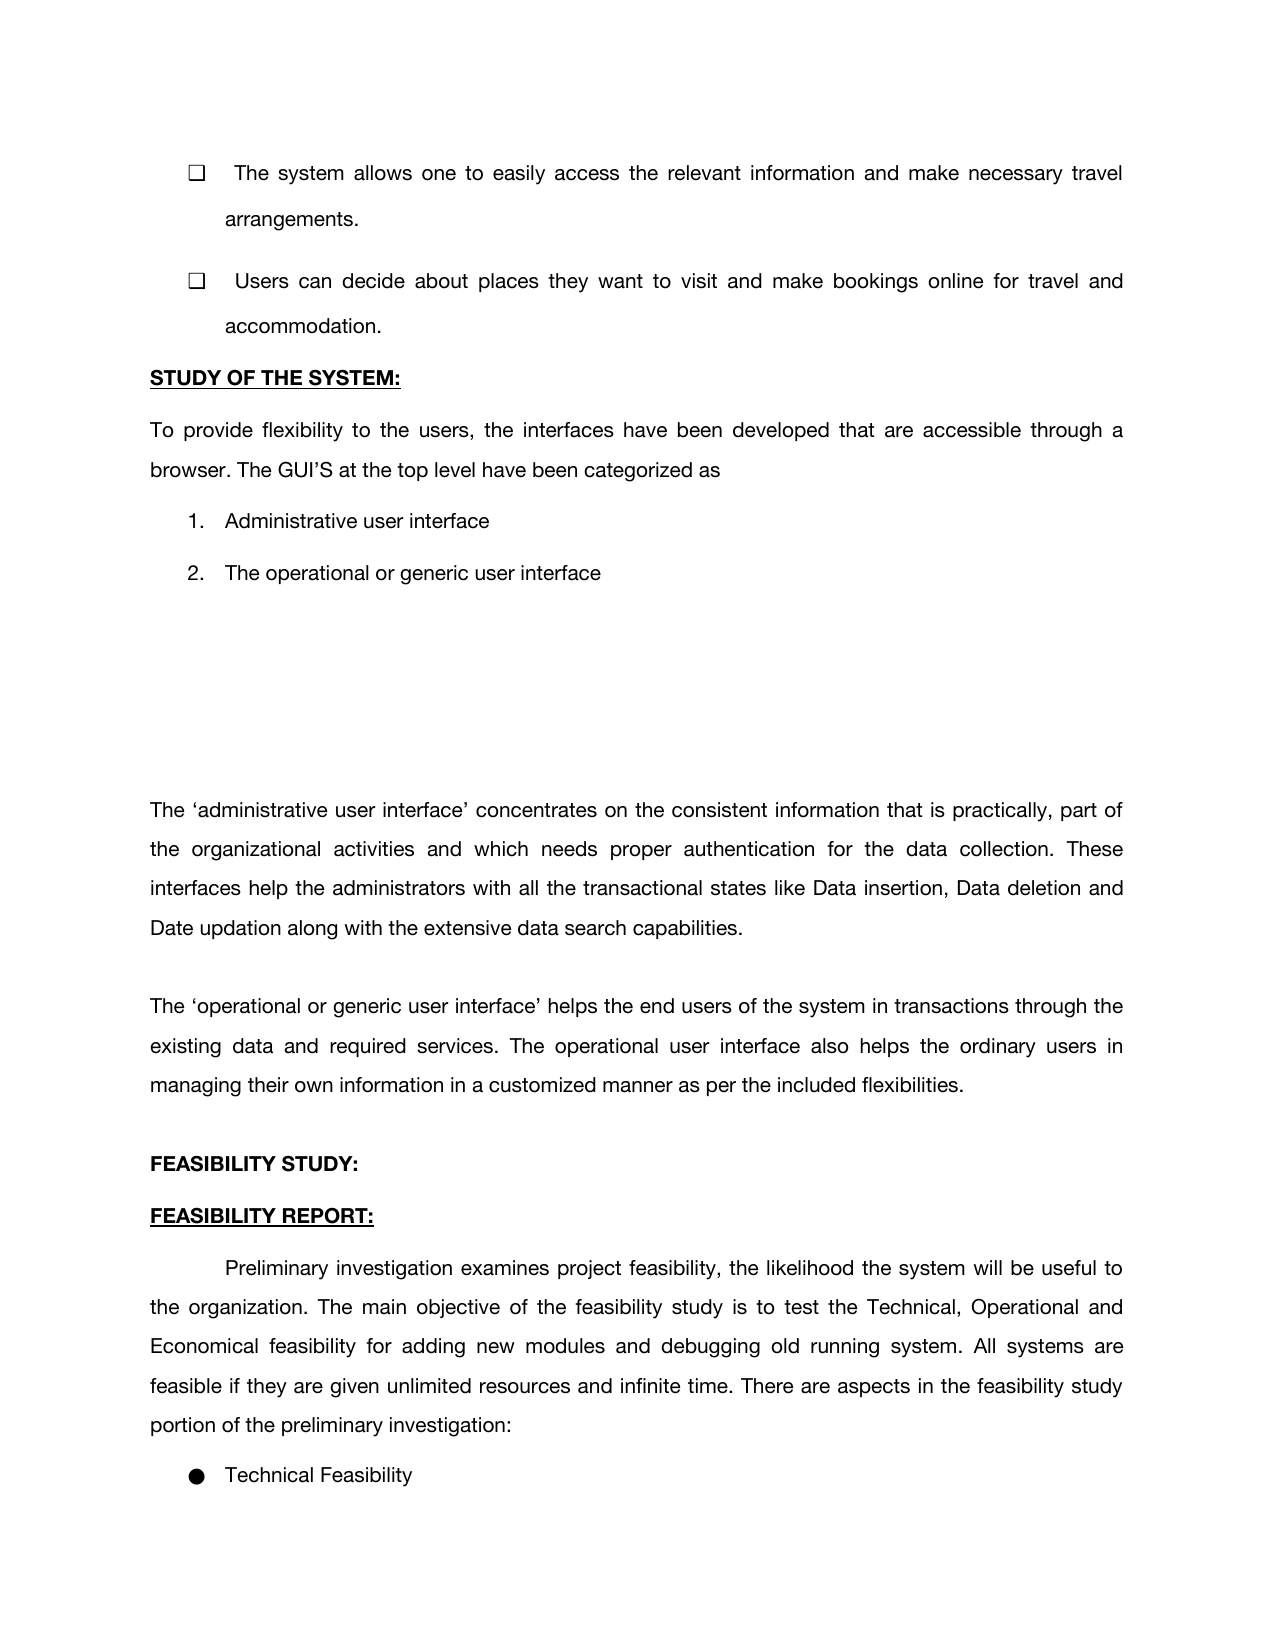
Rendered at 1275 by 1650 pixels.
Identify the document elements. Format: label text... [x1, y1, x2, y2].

list The operational or generic user interface [187, 560, 1125, 587]
list Administrative user interface [187, 508, 1125, 535]
text The ‘administrative user interface’ concentrates on the consistent information that is practically, part of the organizational activities and which needs proper authentication for the data collection. These interfaces help the administrators with all the transactional states like Data insertion, Data deletion and Date updation along with the extensive data search capabilities. [150, 797, 1125, 941]
text Preliminary investigation examines project feasibility, the likelihood the system will be useful to the organization. The main objective of the feasibility study is to test the Technical, Operational and Economical feasibility for adding new modules and debugging old running system. All systems are feasible if they are given unlimited resources and infinite time. There are aspects in the feasibility study portion of the preliminary investigation: [150, 1255, 1125, 1438]
text FEASIBILITY REPORT: [150, 1203, 1125, 1229]
subtitle STUDY OF THE SYSTEM: [150, 365, 1125, 392]
list Users can decide about places they want to visit and make bookings online for travel and accommodation. [187, 258, 1125, 340]
text FEASIBILITY STUDY: [150, 1151, 1125, 1177]
list The system allows one to easily access the relevant information and make necessary travel arrangements. [187, 150, 1125, 232]
text To provide flexibility to the users, the interfaces have been developed that are accessible through a browser. The GUI’S at the top level have been categorized as [150, 417, 1125, 483]
text The ‘operational or generic user interface’ helps the end users of the system in transactions through the existing data and required services. The operational user interface also helps the ordinary users in managing their own information in a customized manner as per the included flexibilities. [150, 993, 1125, 1098]
list Technical Feasibility [187, 1452, 1125, 1494]
